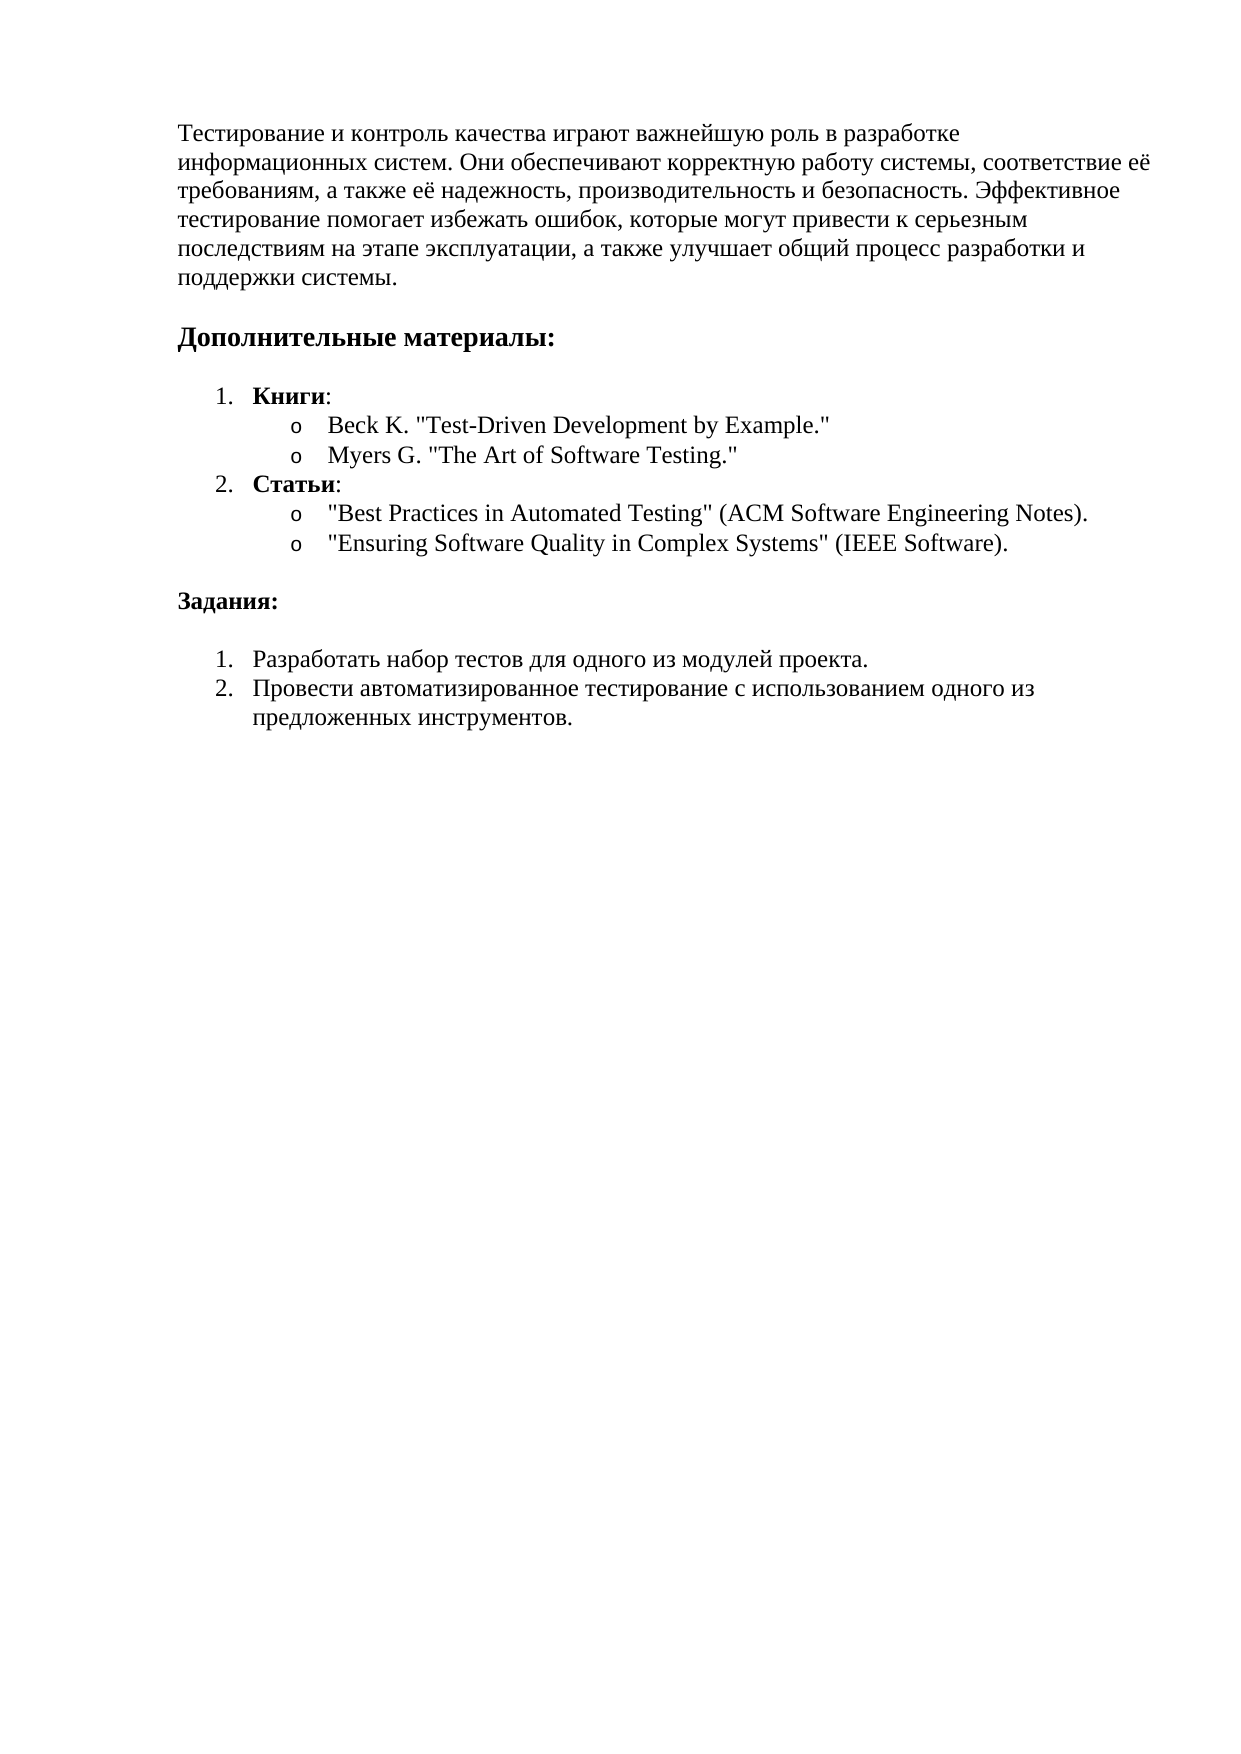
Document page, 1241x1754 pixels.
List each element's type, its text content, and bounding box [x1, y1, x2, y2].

text Дополнительные материалы: [177, 320, 1152, 352]
list Разработать набор тестов для одного из модулей проекта. [215, 644, 1152, 673]
text Тестирование и контроль качества играют важнейшую роль в разработке информационных систем. Они обеспечивают корректную работу системы, соответствие её требованиям, а также её надежность, производительность и безопасность. Эффективное тестирование помогает избежать ошибок, которые могут привести к серьезным последствиям на этапе эксплуатации, а также улучшает общий процесс разработки и поддержки системы. [177, 118, 1152, 291]
list Книги: [215, 381, 1152, 410]
list Статьи: [215, 469, 1152, 498]
list Beck K. "Test-Driven Development by Example." [290, 410, 1152, 440]
text Задания: [177, 586, 1152, 615]
list "Best Practices in Automated Testing" (ACM Software Engineering Notes). [290, 498, 1152, 528]
list Провести автоматизированное тестирование с использованием одного из предложенных инструментов. [215, 673, 1152, 731]
list "Ensuring Software Quality in Complex Systems" (IEEE Software). [290, 528, 1152, 557]
list Myers G. "The Art of Software Testing." [290, 440, 1152, 469]
